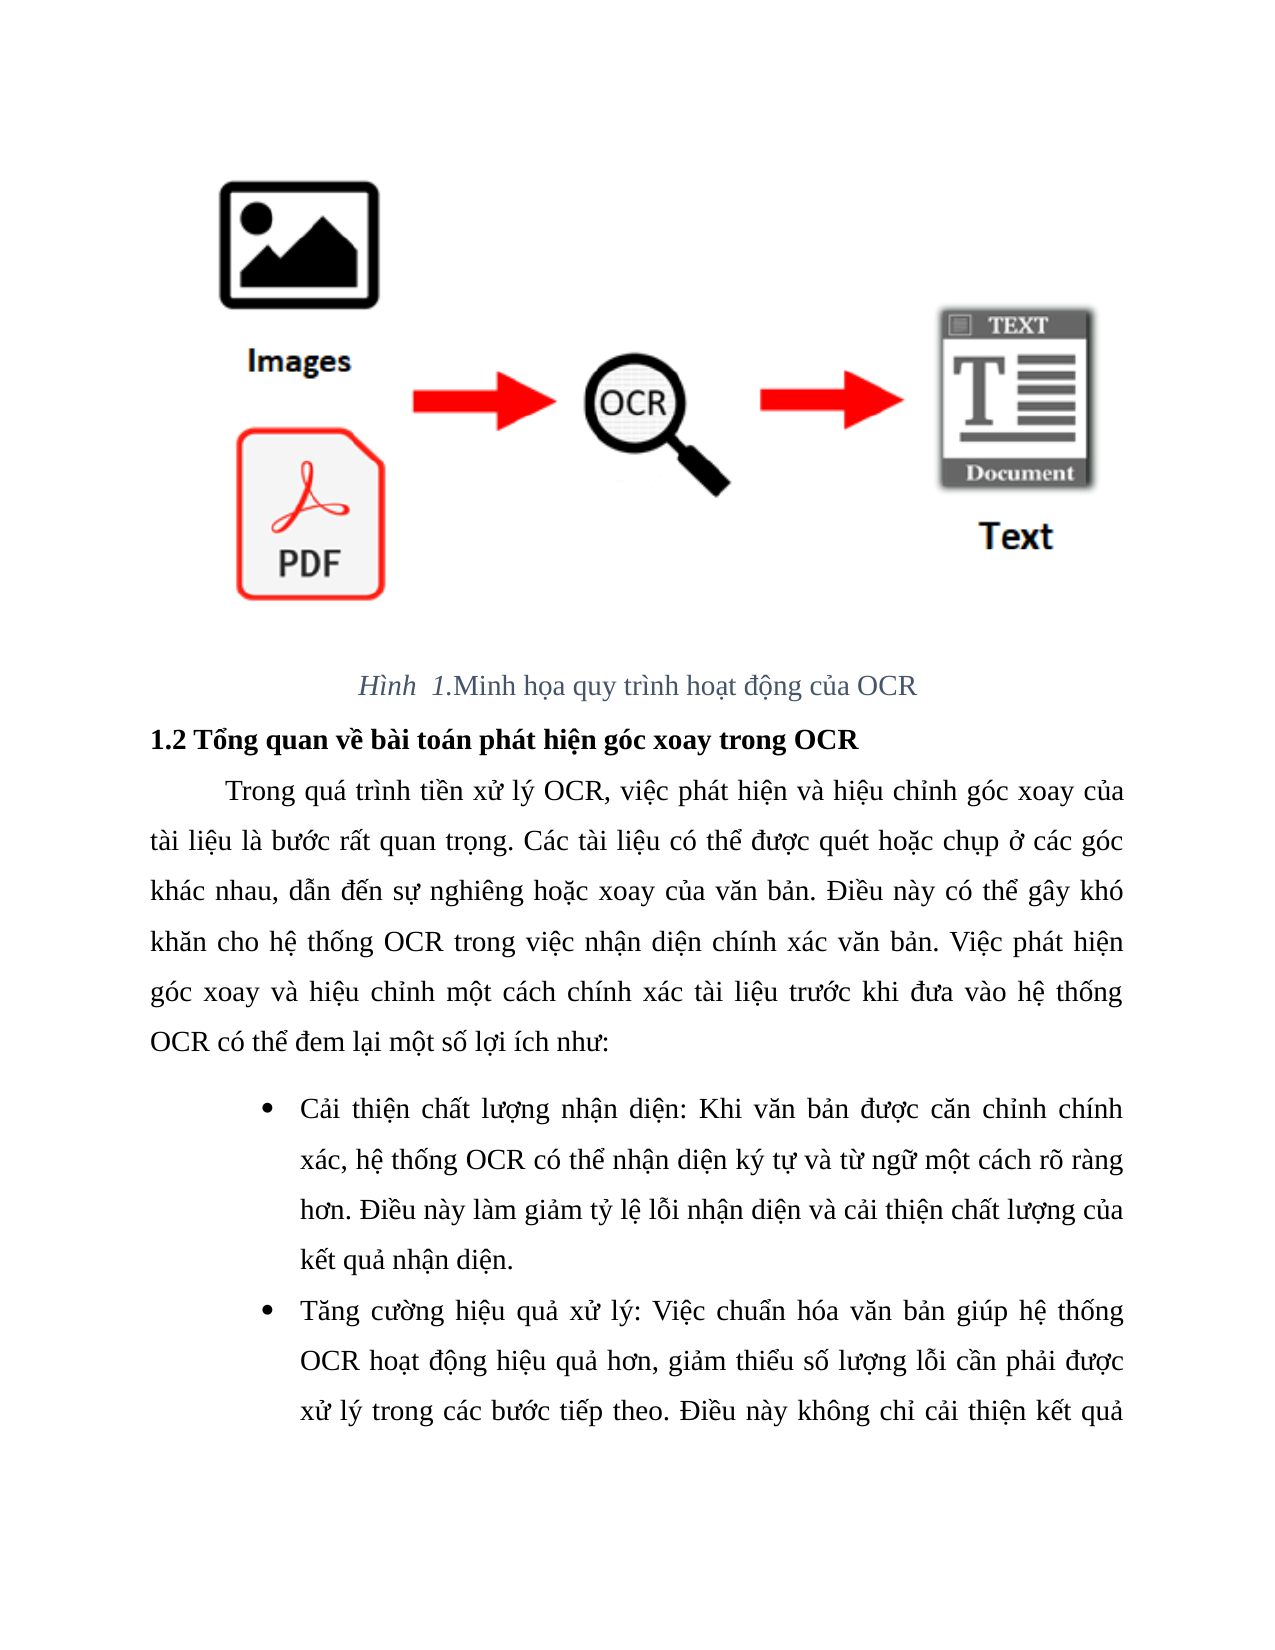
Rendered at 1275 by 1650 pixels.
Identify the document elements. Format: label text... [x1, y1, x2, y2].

subtitle 1.2 Tổng quan về bài toán phát hiện góc xoay trong OCR [150, 722, 1125, 756]
picture [150, 150, 1125, 638]
text Hình 1.Minh họa quy trình hoạt động của OCR [150, 668, 1125, 702]
text Trong quá trình tiền xử lý OCR, việc phát hiện và hiệu chỉnh góc xoay của tài liệu là bước rất quan trọng. Các tài liệu có thể được quét hoặc chụp ở các góc khác nhau, dẫn đến sự nghiêng hoặc xoay của văn bản. Điều này có thể gây khó khăn cho hệ thống OCR trong việc nhận diện chính xác văn bản. Việc phát hiện góc xoay và hiệu chỉnh một cách chính xác tài liệu trước khi đưa vào hệ thống OCR có thể đem lại một số lợi ích như: [150, 773, 1125, 1058]
list Cải thiện chất lượng nhận diện: Khi văn bản được căn chỉnh chính xác, hệ thống OCR có thể nhận diện ký tự và từ ngữ một cách rõ ràng hơn. Điều này làm giảm tỷ lệ lỗi nhận diện và cải thiện chất lượng của kết quả nhận diện. [262, 1091, 1125, 1276]
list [262, 1293, 1125, 1427]
